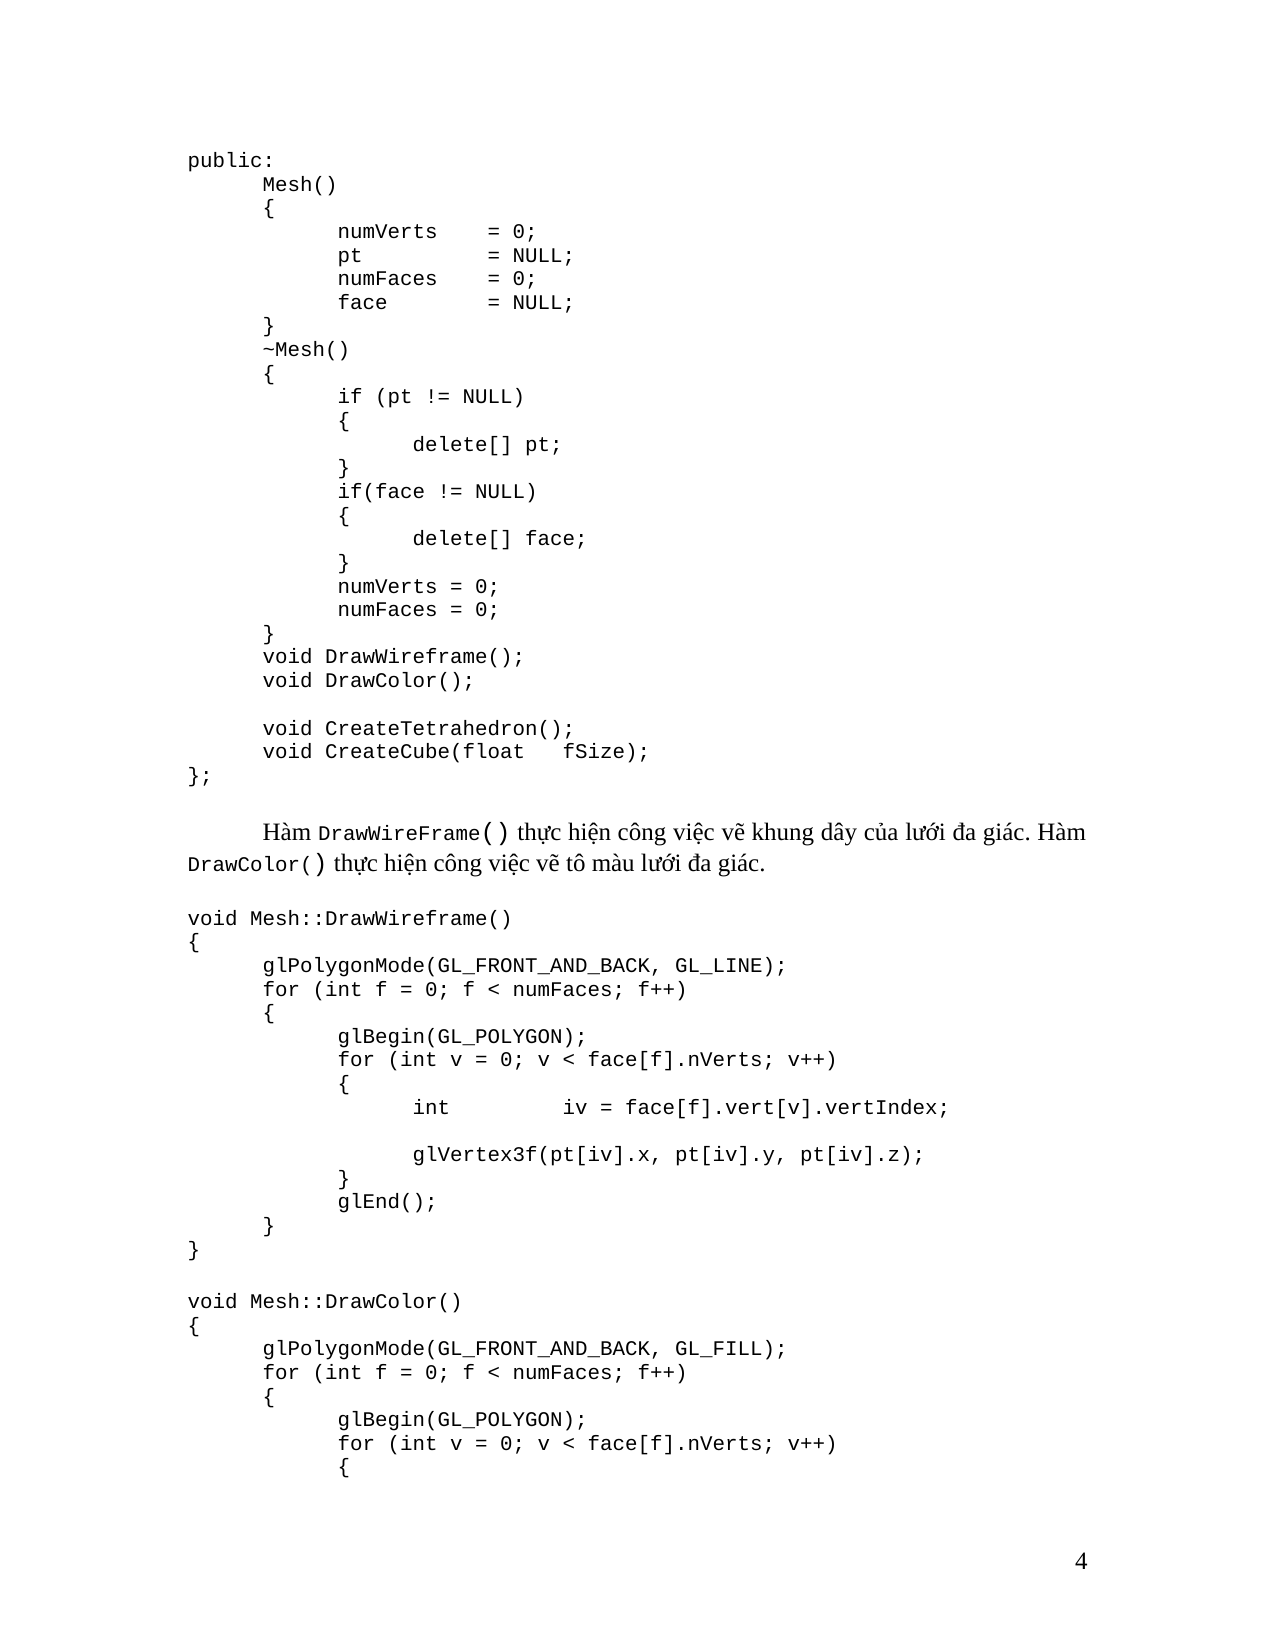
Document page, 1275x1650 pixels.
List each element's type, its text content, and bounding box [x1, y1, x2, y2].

text }; [187, 765, 1087, 788]
text ~Mesh() [187, 339, 1087, 363]
text pt = NULL; [187, 244, 1087, 268]
text { [187, 1386, 1087, 1409]
text delete[] face; [187, 528, 1087, 552]
text { [187, 1073, 1087, 1097]
text Hàm DrawWireFrame() thực hiện công việc vẽ khung dây của lưới đa giác. Hàm DrawColor() thực hiện công việc vẽ tô màu lưới đa giác. [187, 817, 1087, 879]
text { [187, 505, 1087, 528]
text void CreateTetrahedron(); [187, 717, 1087, 741]
text } [187, 623, 1087, 647]
text } [187, 552, 1087, 576]
text } [187, 1239, 1087, 1262]
text numFaces = 0; [187, 268, 1087, 292]
text } [187, 1168, 1087, 1191]
text face = NULL; [187, 292, 1087, 316]
text void Mesh::DrawWireframe() [187, 908, 1087, 931]
text int iv = face[f].vert[v].vertIndex; [187, 1097, 1087, 1120]
text glPolygonMode(GL_FRONT_AND_BACK, GL_FILL); [187, 1338, 1087, 1362]
text delete[] pt; [187, 434, 1087, 457]
text numFaces = 0; [187, 599, 1087, 623]
text glVertex3f(pt[iv].x, pt[iv].y, pt[iv].z); [187, 1144, 1087, 1168]
text glBegin(GL_POLYGON); [187, 1409, 1087, 1433]
text { [187, 1315, 1087, 1338]
text numVerts = 0; [187, 221, 1087, 244]
text { [187, 410, 1087, 434]
text void Mesh::DrawColor() [187, 1291, 1087, 1315]
text } [187, 316, 1087, 339]
text public: [187, 150, 1087, 174]
text for (int v = 0; v < face[f].nVerts; v++) [187, 1433, 1087, 1457]
text numVerts = 0; [187, 576, 1087, 599]
text { [187, 197, 1087, 221]
text { [187, 363, 1087, 386]
text void CreateCube(float fSize); [187, 741, 1087, 765]
text glEnd(); [187, 1191, 1087, 1215]
text { [187, 1457, 1087, 1480]
text glBegin(GL_POLYGON); [187, 1026, 1087, 1049]
text Mesh() [187, 174, 1087, 197]
text { [187, 1002, 1087, 1026]
text void DrawColor(); [187, 670, 1087, 694]
text } [187, 457, 1087, 481]
text { [187, 931, 1087, 955]
text for (int f = 0; f < numFaces; f++) [187, 1362, 1087, 1386]
text glPolygonMode(GL_FRONT_AND_BACK, GL_LINE); [187, 955, 1087, 978]
text for (int f = 0; f < numFaces; f++) [187, 978, 1087, 1002]
text void DrawWireframe(); [187, 647, 1087, 670]
text if (pt != NULL) [187, 386, 1087, 410]
text } [187, 1215, 1087, 1239]
text for (int v = 0; v < face[f].nVerts; v++) [187, 1049, 1087, 1073]
text if(face != NULL) [187, 481, 1087, 505]
